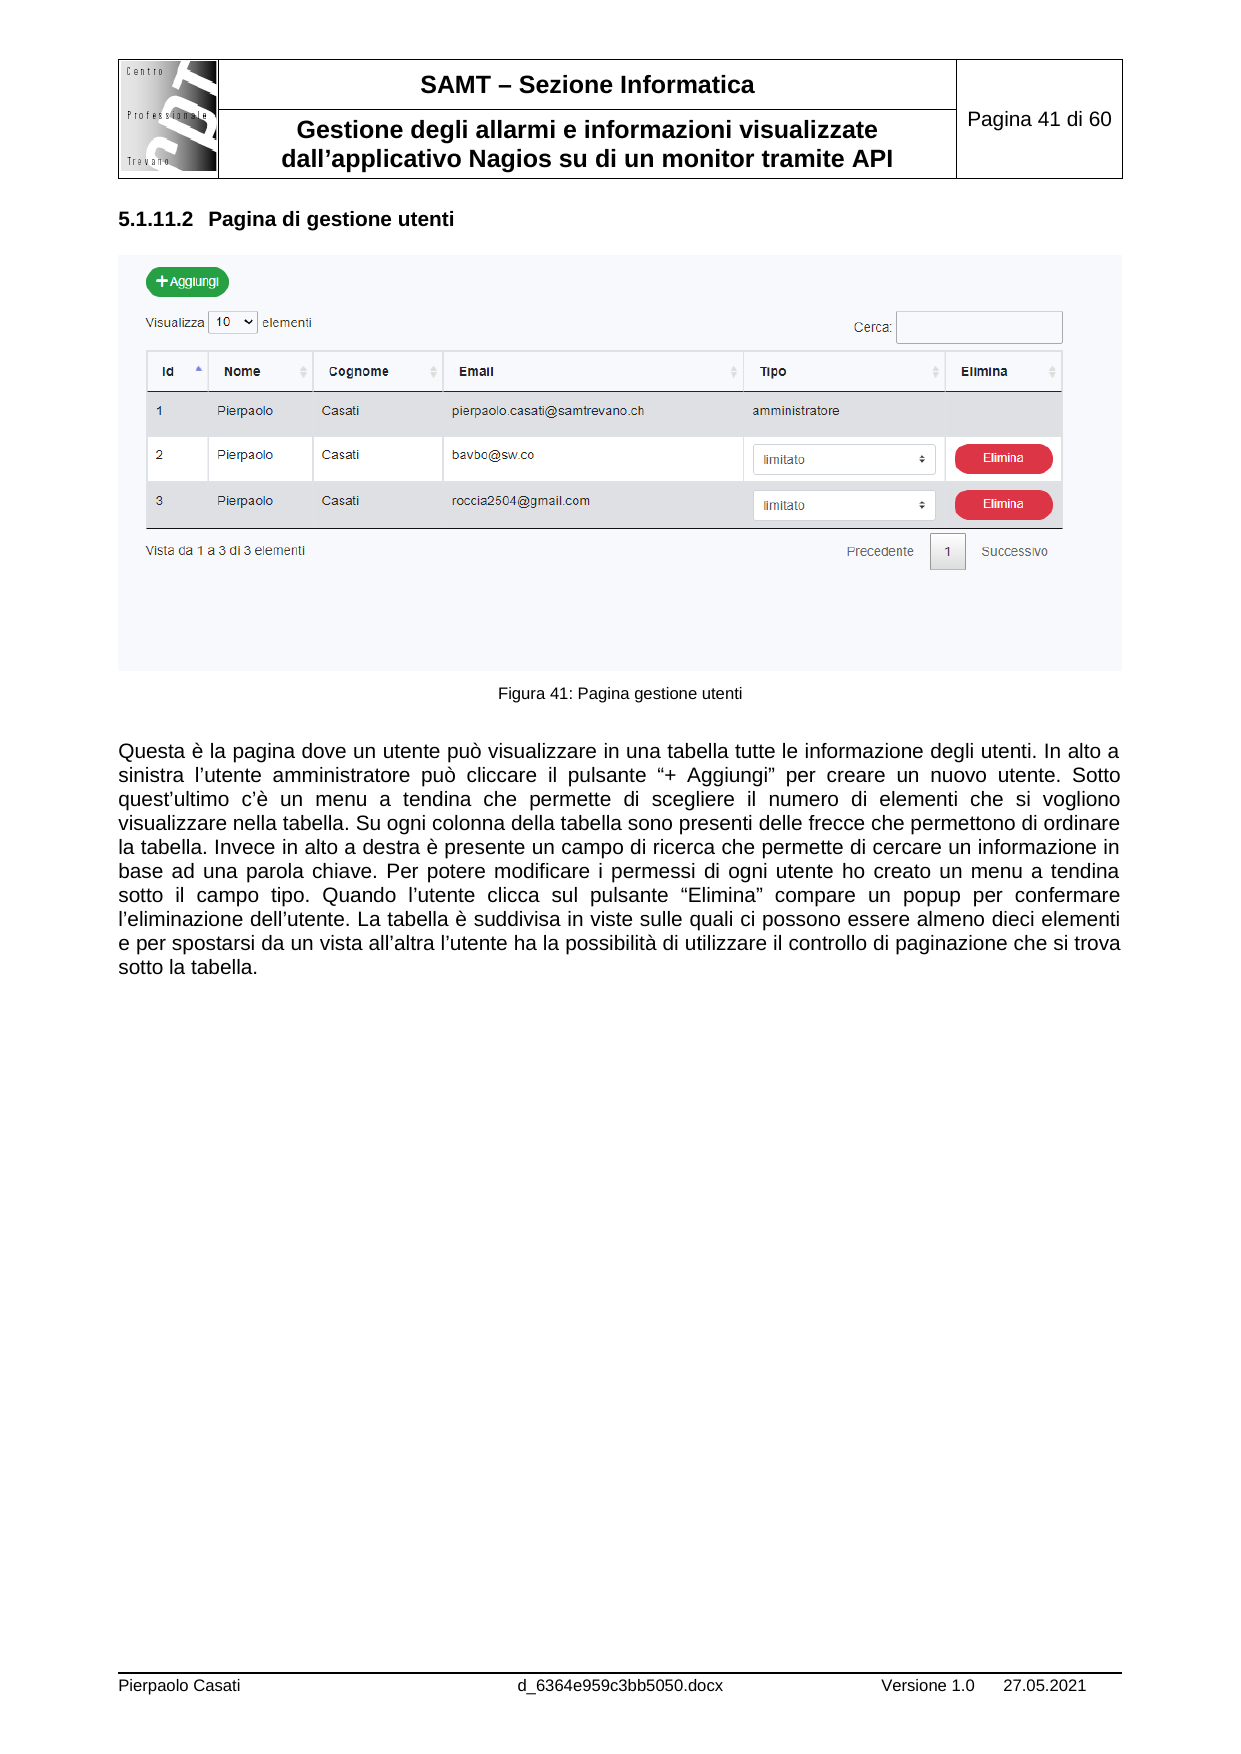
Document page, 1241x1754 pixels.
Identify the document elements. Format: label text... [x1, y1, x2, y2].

picture [118, 255, 1123, 671]
text Questa è la pagina dove un utente può visualizzare in una tabella tutte le informazione degli utenti. In alto a sinistra l’utente amministratore può cliccare il pulsante “+ Aggiungi” per creare un nuovo utente. Sotto quest’ultimo c’è un menu a tendina che permette di scegliere il numero di elementi che si vogliono visualizzare nella tabella. Su ogni colonna della tabella sono presenti delle frecce che permettono di ordinare la tabella. Invece in alto a destra è presente un campo di ricerca che permette di cercare un informazione in base ad una parola chiave. Per potere modificare i permessi di ogni utente ho creato un menu a tendina sotto il campo tipo. Quando l’utente clicca sul pulsante “Elimina” compare un popup per confermare l’eliminazione dell’utente. La tabella è suddivisa in viste sulle quali ci possono essere almeno dieci elementi e per spostarsi da un vista all’altra l’utente ha la possibilità di utilizzare il controllo di paginazione che si trova sotto la tabella. [118, 739, 1122, 979]
picture [119, 60, 217, 173]
text Figura 41: Pagina gestione utenti [118, 683, 1122, 703]
subtitle Pagina di gestione utenti [118, 207, 1122, 231]
